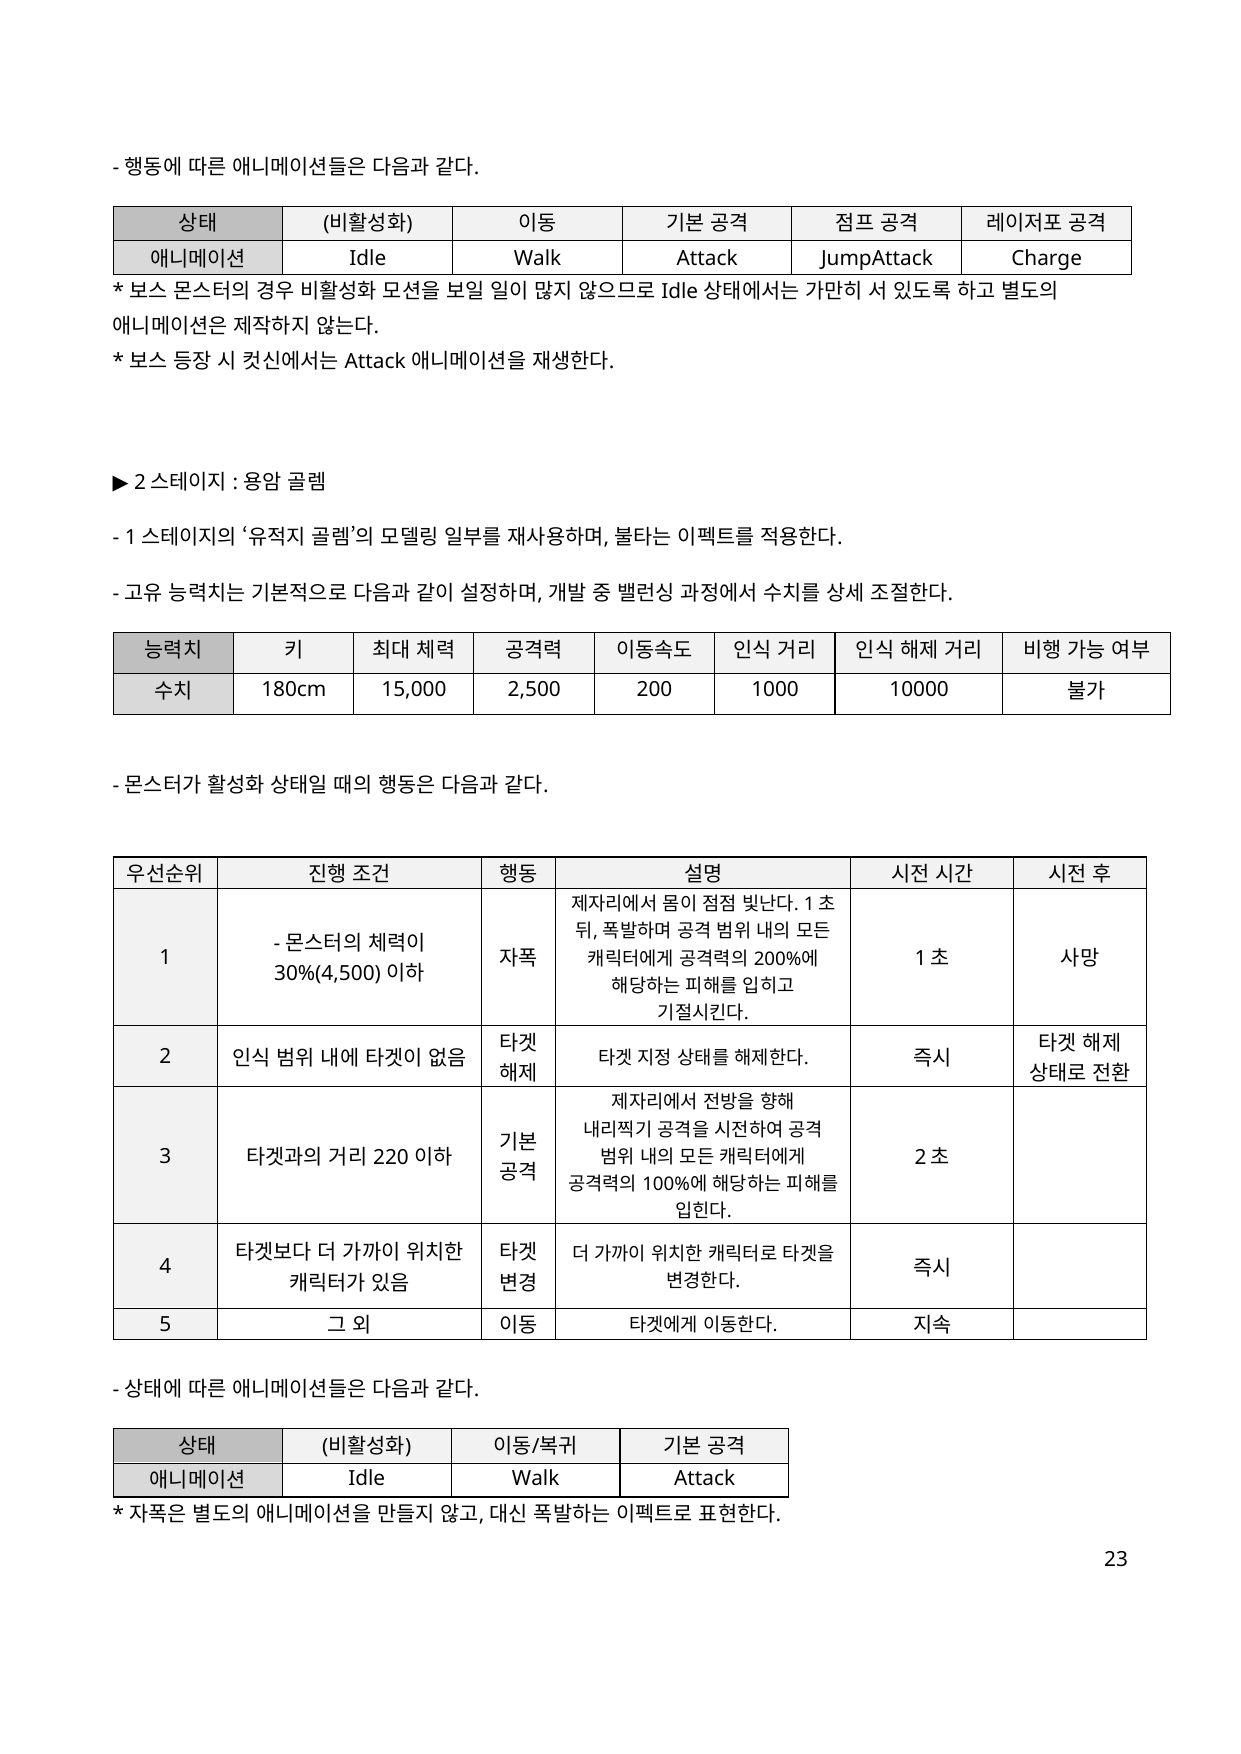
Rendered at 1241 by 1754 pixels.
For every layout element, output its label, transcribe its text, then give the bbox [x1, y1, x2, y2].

table_cell Walk [452, 1464, 619, 1496]
table_cell [1014, 1224, 1146, 1307]
table_header 이동/복귀 [452, 1429, 619, 1462]
table_cell Charge [962, 241, 1131, 274]
table_cell 자폭 [482, 889, 555, 1025]
table_cell 타겟 변경 [482, 1224, 555, 1307]
table_cell 타겟보다 더 가까이 위치한 캐릭터가 있음 [218, 1224, 481, 1307]
table_cell 기본 공격 [482, 1087, 555, 1223]
table_header 시전 시간 [851, 858, 1013, 888]
table_header 능력치 [114, 633, 233, 673]
table_cell Attack [623, 241, 791, 274]
table_cell 타겟 해제 상태로 전환 [1014, 1026, 1146, 1086]
table_cell JumpAttack [792, 241, 961, 274]
table_cell 4 [114, 1224, 217, 1307]
table_cell Walk [453, 241, 622, 274]
table_cell 제자리에서 전방을 향해 내리찍기 공격을 시전하여 공격 범위 내의 모든 캐릭터에게 공격력의 100%에 해당하는 피해를 입힌다. [556, 1087, 850, 1223]
table_cell 타겟 해제 [482, 1026, 555, 1086]
table_header 인식 거리 [715, 633, 834, 673]
table_cell 타겟과의 거리 220 이하 [218, 1087, 481, 1223]
table_cell [1014, 1087, 1146, 1223]
table_cell 5 [114, 1309, 217, 1339]
table_cell 수치 [114, 674, 233, 714]
table_header (비활성화) [283, 207, 452, 240]
table_header 상태 [114, 1429, 282, 1462]
text - 고유 능력치는 기본적으로 다음과 같이 설정하며, 개발 중 밸런싱 과정에서 수치를 상세 조절한다. [112, 576, 1128, 606]
table_cell 2,500 [474, 674, 594, 714]
table_cell 즉시 [851, 1224, 1013, 1307]
table_cell 3 [114, 1087, 217, 1223]
table_cell 180cm [234, 674, 353, 714]
table_header 기본 공격 [623, 207, 791, 240]
table_cell Idle [283, 1464, 451, 1496]
table_cell 10000 [836, 674, 1002, 714]
text - 상태에 따른 애니메이션들은 다음과 같다. [112, 1340, 1128, 1403]
table_header 시전 후 [1014, 858, 1146, 888]
table_cell 1000 [715, 674, 834, 714]
table_header 진행 조건 [218, 858, 481, 888]
table_header 비행 가능 여부 [1003, 633, 1170, 673]
table_cell 타겟에게 이동한다. [556, 1309, 850, 1339]
table_header 키 [234, 633, 353, 673]
table_cell 1초 [851, 889, 1013, 1025]
table_cell 그 외 [218, 1309, 481, 1339]
table_header 점프 공격 [792, 207, 961, 240]
table_cell 15,000 [354, 674, 473, 714]
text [112, 1497, 1128, 1528]
table_cell 불가 [1003, 674, 1170, 714]
table_cell 이동 [482, 1309, 555, 1339]
text - 몬스터가 활성화 상태일 때의 행동은 다음과 같다. [112, 768, 1128, 831]
table_header 설명 [556, 858, 850, 888]
table_cell Attack [621, 1464, 788, 1496]
table_cell 타겟 지정 상태를 해제한다. [556, 1026, 850, 1086]
table_header 기본 공격 [621, 1429, 788, 1462]
table_cell [1014, 1309, 1146, 1339]
table_cell 2 [114, 1026, 217, 1086]
table_cell 사망 [1014, 889, 1146, 1025]
table_header 행동 [482, 858, 555, 888]
table_header 공격력 [474, 633, 594, 673]
table_cell - 몬스터의 체력이 30%(4,500) 이하 [218, 889, 481, 1025]
table_cell 지속 [851, 1309, 1013, 1339]
table_cell Idle [283, 241, 452, 274]
table_header 최대 체력 [354, 633, 473, 673]
table_cell 200 [595, 674, 714, 714]
table_cell 즉시 [851, 1026, 1013, 1086]
table_header (비활성화) [283, 1429, 451, 1462]
table_header 레이저포 공격 [962, 207, 1131, 240]
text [112, 150, 1128, 180]
table_cell 인식 범위 내에 타겟이 없음 [218, 1026, 481, 1086]
table_cell 제자리에서 몸이 점점 빛난다. 1초 뒤, 폭발하며 공격 범위 내의 모든 캐릭터에게 공격력의 200%에 해당하는 피해를 입히고 기절시킨다. [556, 889, 850, 1025]
table_header 우선순위 [114, 858, 217, 888]
table_header 이동속도 [595, 633, 714, 673]
table_cell 애니메이션 [114, 241, 282, 274]
table_cell 애니메이션 [114, 1464, 282, 1496]
table_cell 2초 [851, 1087, 1013, 1223]
text ▶ 2스테이지 : 용암 골렘 [112, 465, 1128, 495]
table_cell 1 [114, 889, 217, 1025]
text - 1스테이지의 ‘유적지 골렘’의 모델링 일부를 재사용하며, 불타는 이펙트를 적용한다. [112, 521, 1128, 551]
table_header 상태 [114, 207, 282, 240]
table_cell 더 가까이 위치한 캐릭터로 타겟을 변경한다. [556, 1224, 850, 1307]
table_header 이동 [453, 207, 622, 240]
table_header 인식 해제 거리 [836, 633, 1002, 673]
text * 보스 몬스터의 경우 비활성화 모션을 보일 일이 많지 않으므로 Idle 상태에서는 가만히 서 있도록 하고 별도의 애니메이션은 제작하지 않는다. * 보스 등장 시 컷신에서는 Attack 애니메이션을 재생한다. [112, 275, 1128, 440]
